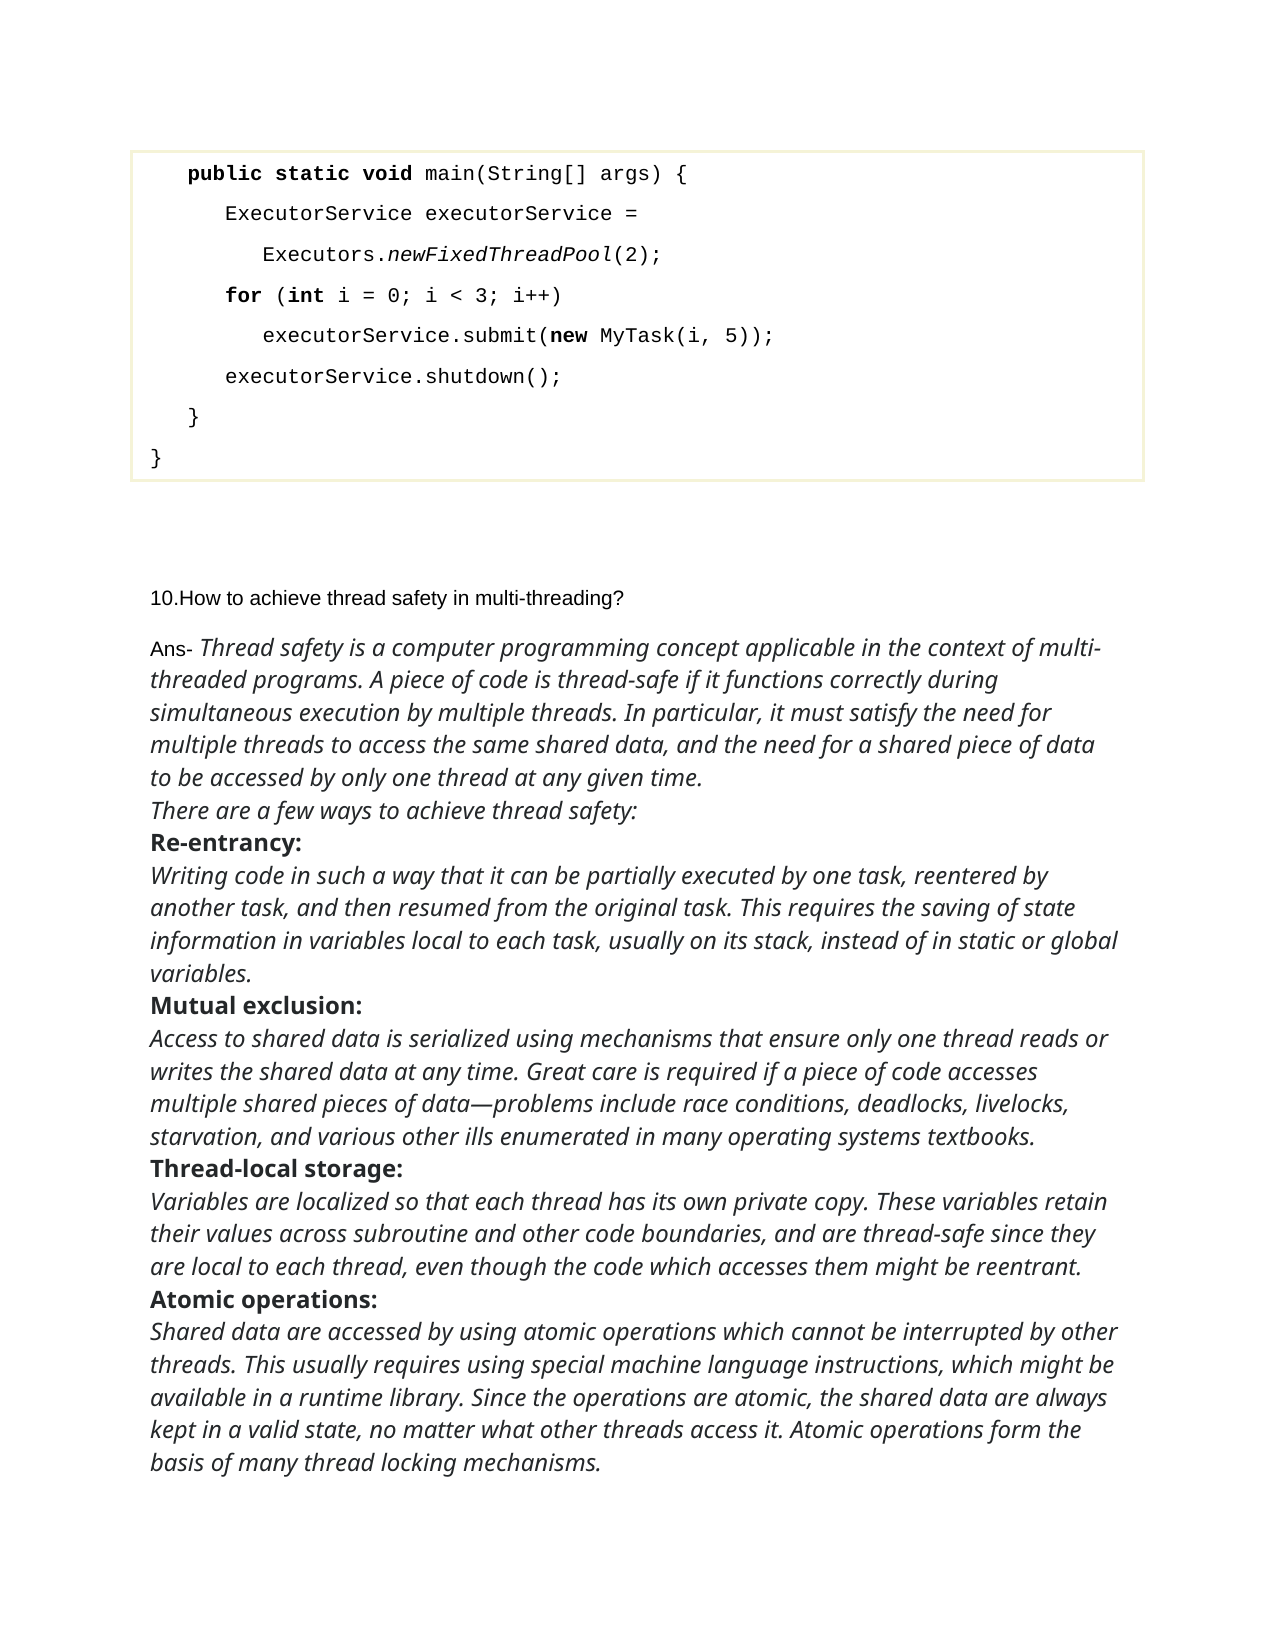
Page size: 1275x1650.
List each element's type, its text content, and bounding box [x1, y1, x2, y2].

text Thread-local storage: [150, 1152, 1125, 1185]
text Mutual exclusion: [150, 989, 1125, 1022]
text for (int i = 0; i < 3; i++) [133, 272, 1142, 308]
text Executors.newFixedThreadPool(2); [133, 231, 1142, 268]
text Access to shared data is serialized using mechanisms that ensure only one thread reads or writes the shared data at any time. Great care is required if a piece of code accesses multiple shared pieces of data—problems include race conditions, deadlocks, livelocks, starvation, and various other ills enumerated in many operating systems textbooks. [150, 1022, 1125, 1152]
text executorService.submit(new MyTask(i, 5)); [133, 312, 1142, 349]
text } [133, 394, 1142, 430]
text Atomic operations: [150, 1282, 1125, 1315]
text 10.How to achieve thread safety in multi-threading? [150, 586, 1043, 610]
text public static void main(String[] args) { [133, 153, 1142, 186]
text ExecutorService executorService = [133, 191, 1142, 227]
text Ans- Thread safety is a computer programming concept applicable in the context of multi-threaded programs. A piece of code is thread-safe if it functions correctly during simultaneous execution by multiple threads. In particular, it must satisfy the need for multiple threads to access the same shared data, and the need for a shared piece of data to be accessed by only one thread at any given time. [150, 630, 1125, 793]
text } [133, 434, 1142, 479]
text executorService.shutdown(); [133, 353, 1142, 389]
text Variables are localized so that each thread has its own private copy. These variables retain their values across subroutine and other code boundaries, and are thread-safe since they are local to each thread, even though the code which accesses them might be reentrant. [150, 1185, 1125, 1282]
text Writing code in such a way that it can be partially executed by one task, reentered by another task, and then resumed from the original task. This requires the saving of state information in variables local to each task, usually on its stack, instead of in static or global variables. [150, 859, 1125, 989]
text Re-entrancy: [150, 826, 1125, 859]
text Shared data are accessed by using atomic operations which cannot be interrupted by other threads. This usually requires using special machine language instructions, which might be available in a runtime library. Since the operations are atomic, the shared data are always kept in a valid state, no matter what other threads access it. Atomic operations form the basis of many thread locking mechanisms. [150, 1315, 1125, 1478]
text There are a few ways to achieve thread safety: [150, 793, 1125, 826]
